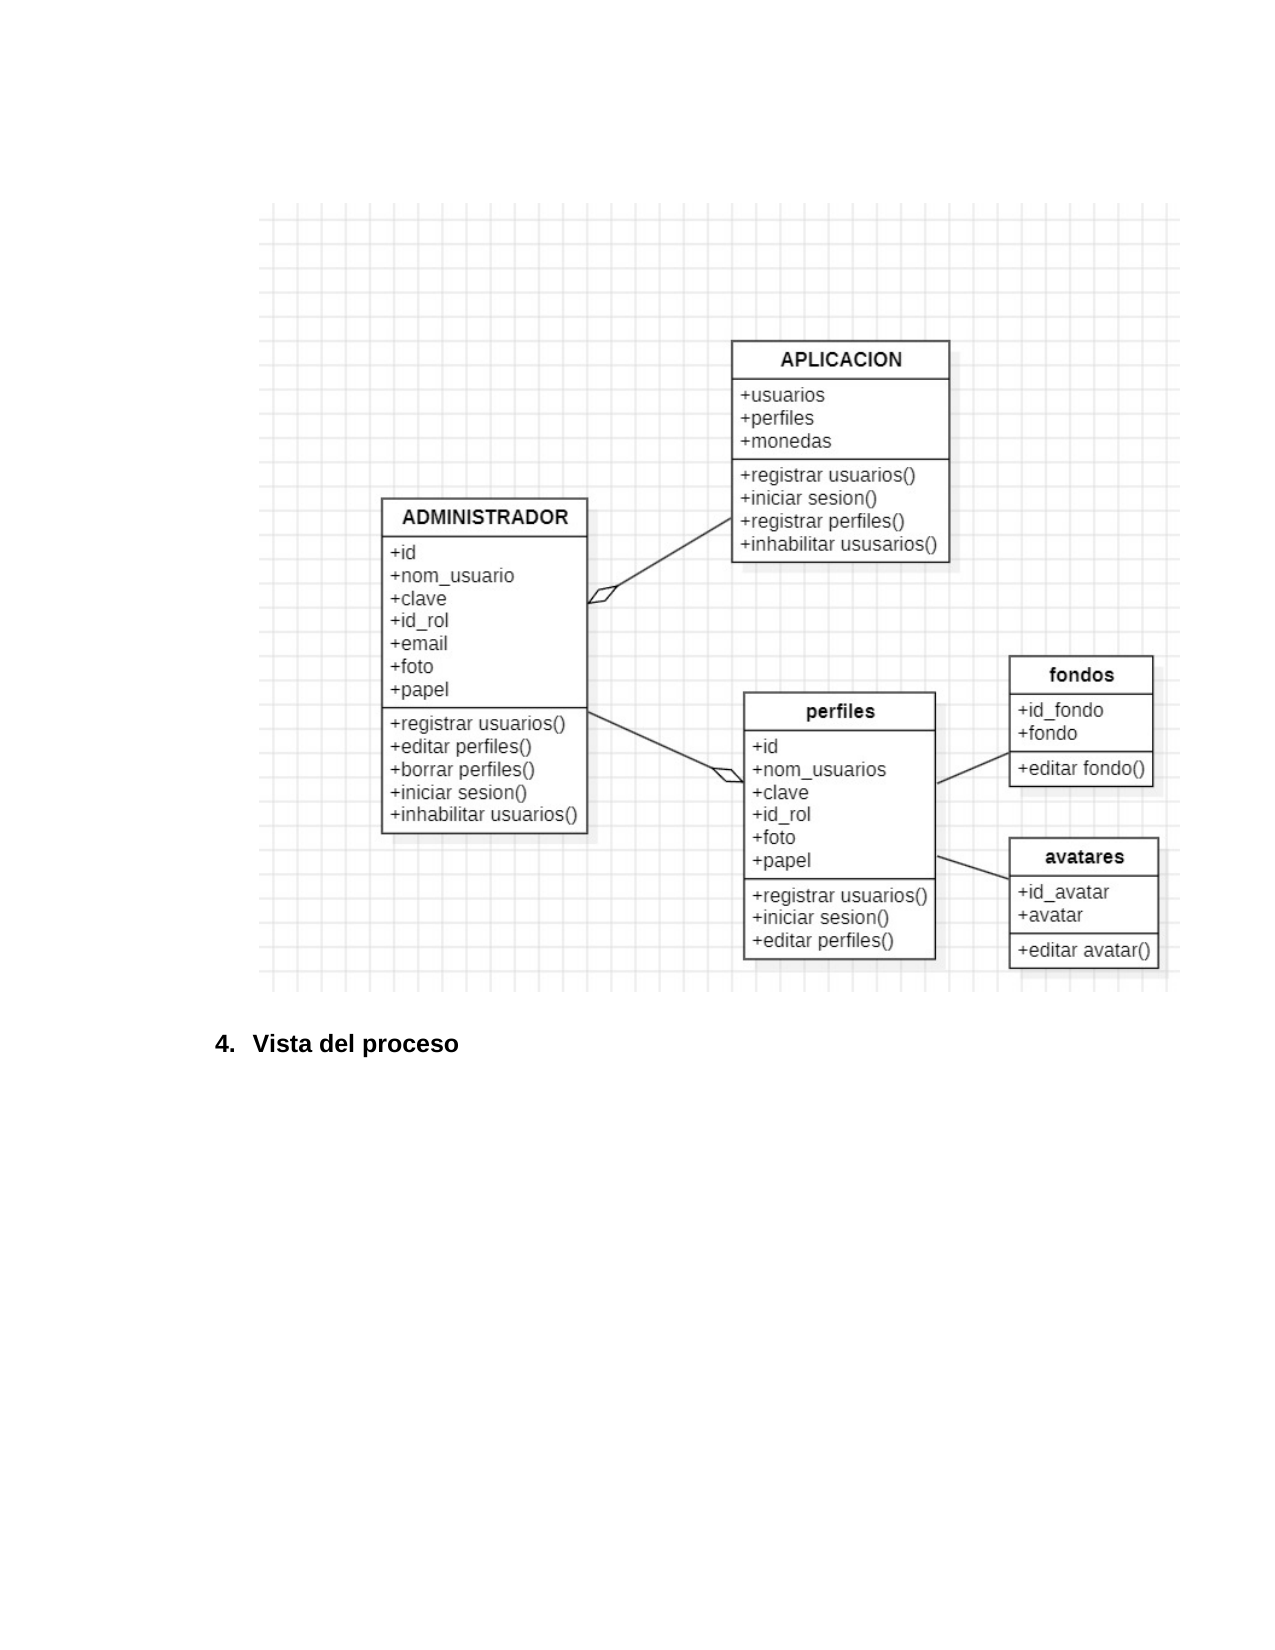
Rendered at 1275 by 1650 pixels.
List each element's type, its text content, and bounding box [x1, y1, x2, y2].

picture [259, 203, 1180, 992]
list Vista del proceso [215, 1029, 1098, 1058]
